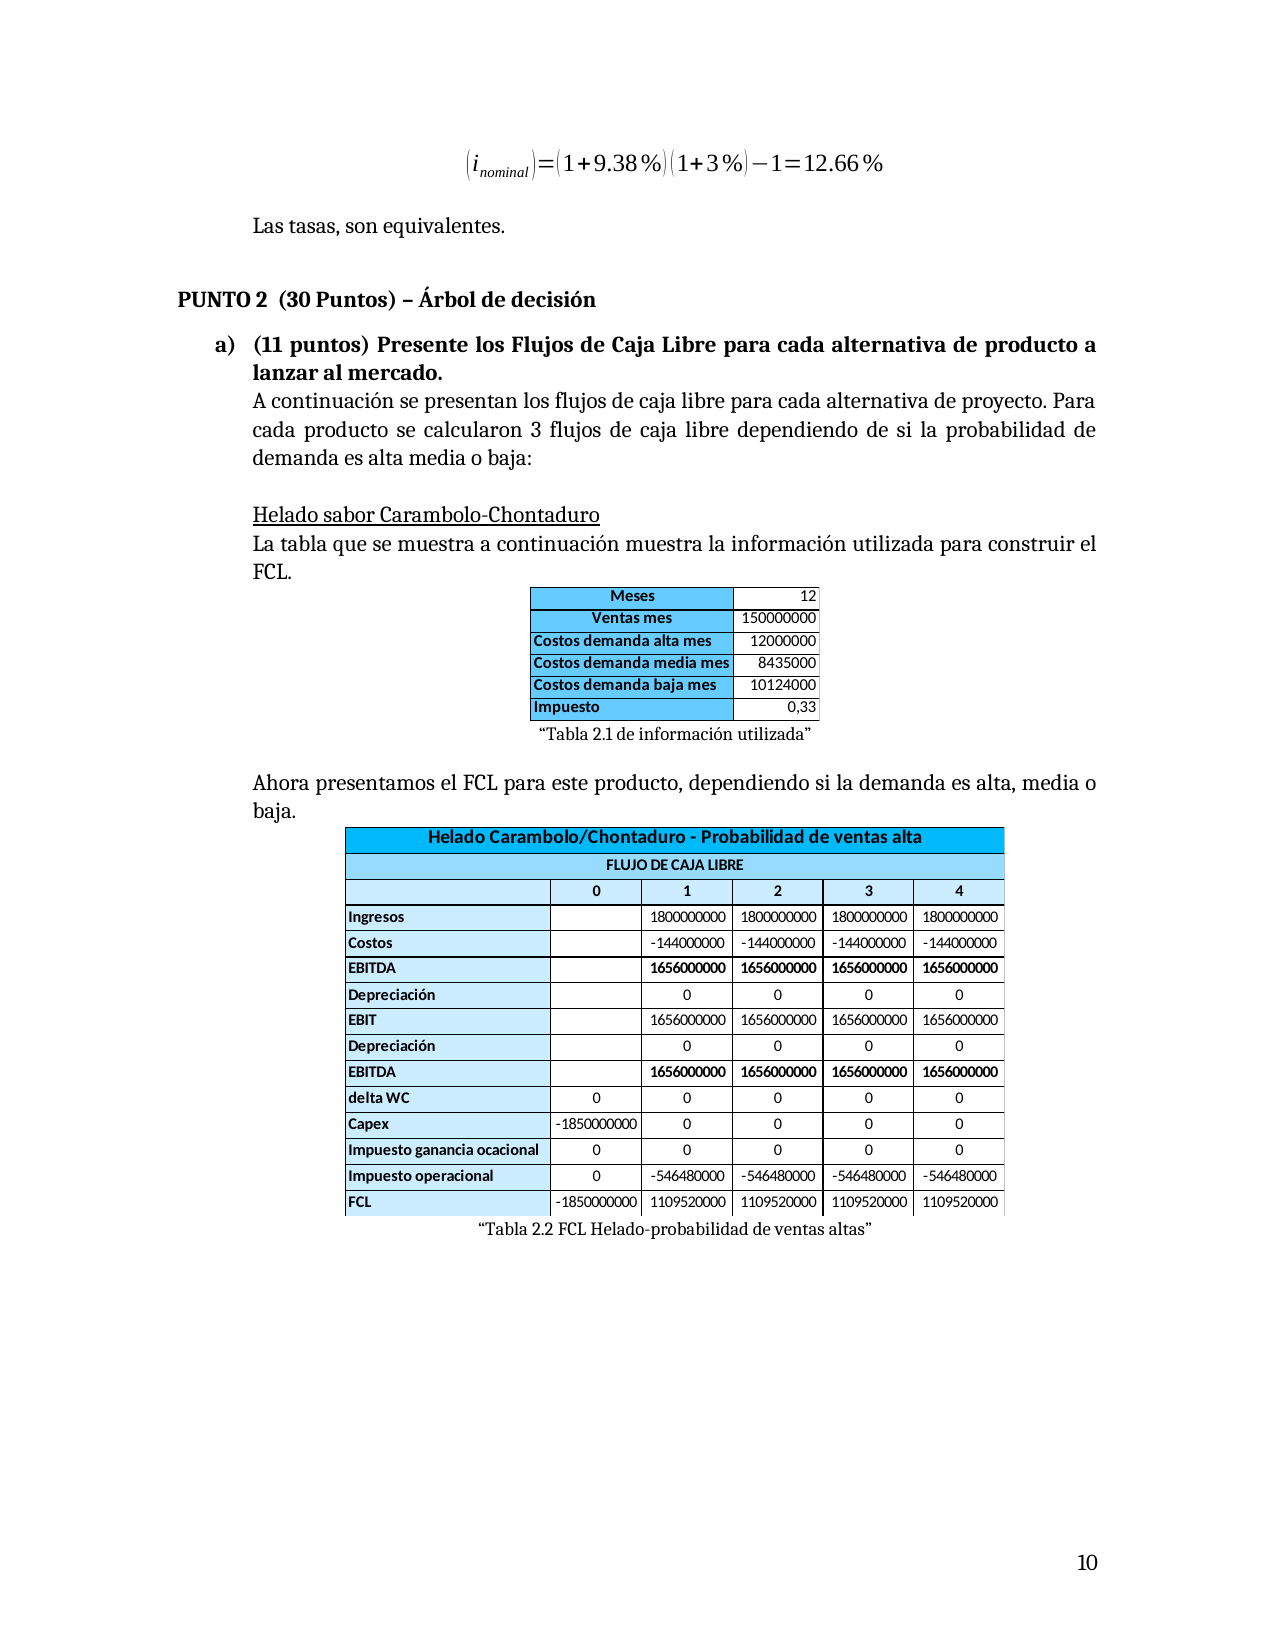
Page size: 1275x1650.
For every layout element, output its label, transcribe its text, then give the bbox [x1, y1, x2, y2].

list Ahora presentamos el FCL para este producto, dependiendo si la demanda es alta, media o baja. [252, 770, 1098, 825]
list Helado sabor Carambolo-Chontaduro [252, 502, 1098, 528]
text PUNTO 2 (30 Puntos) – Árbol de decisión [177, 286, 1098, 313]
list Las tasas, son equivalentes. [252, 213, 1098, 239]
list La tabla que se muestra a continuación muestra la información utilizada para construir el FCL. [252, 531, 1098, 585]
list (11 puntos) Presente los Flujos de Caja Libre para cada alternativa de producto a lanzar al mercado. [215, 331, 1098, 386]
list “Tabla 2.2 FCL Helado-probabilidad de ventas altas” [252, 1219, 1098, 1240]
list “Tabla 2.1 de información utilizada” [252, 723, 1098, 745]
list A continuación se presentan los flujos de caja libre para cada alternativa de proyecto. Para cada producto se calcularon 3 flujos de caja libre dependiendo de si la probabilidad de demanda es alta media o baja: [252, 388, 1098, 472]
